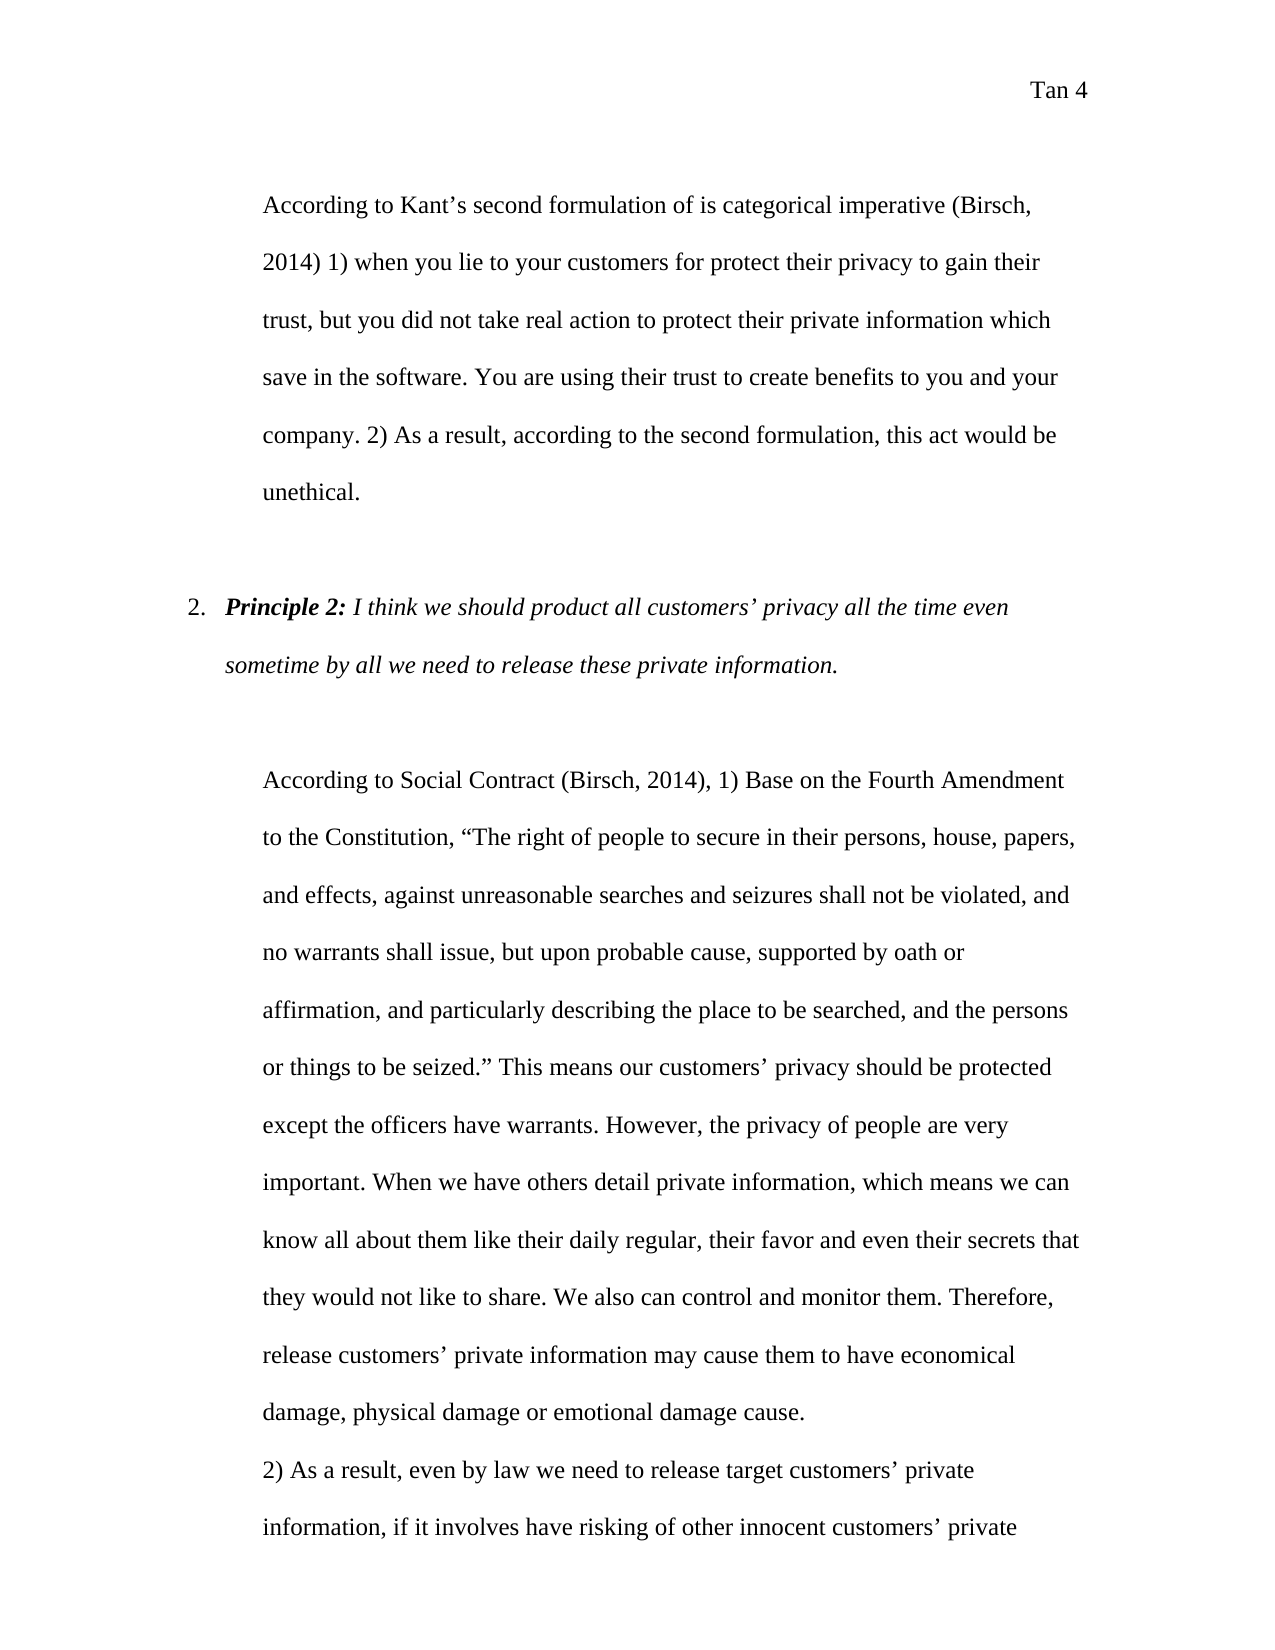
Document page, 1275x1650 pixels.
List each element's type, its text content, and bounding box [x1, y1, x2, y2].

list Principle 2: I think we should product all customers’ privacy all the time even sometime by all we need to release these private information. [187, 592, 1087, 679]
text According to Social Contract (Birsch, 2014), 1) Base on the Fourth Amendment to the Constitution, “The right of people to secure in their persons, house, papers, and effects, against unreasonable searches and seizures shall not be violated, and no warrants shall issue, but upon probable cause, supported by oath or affirmation, and particularly describing the place to be searched, and the persons or things to be seized.” This means our customers’ privacy should be protected except the officers have warrants. However, the privacy of people are very important. When we have others detail private information, which means we can know all about them like their daily regular, their favor and even their secrets that they would not like to share. We also can control and monitor them. Therefore, release customers’ private information may cause them to have economical damage, physical damage or emotional damage cause. [262, 765, 1087, 1426]
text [262, 1455, 1087, 1541]
text According to Kant’s second formulation of is categorical imperative (Birsch, 2014) 1) when you lie to your customers for protect their privacy to gain their trust, but you did not take real action to protect their private information which save in the software. You are using their trust to create benefits to you and your company. 2) As a result, according to the second formulation, this act would be unethical. [262, 190, 1087, 506]
